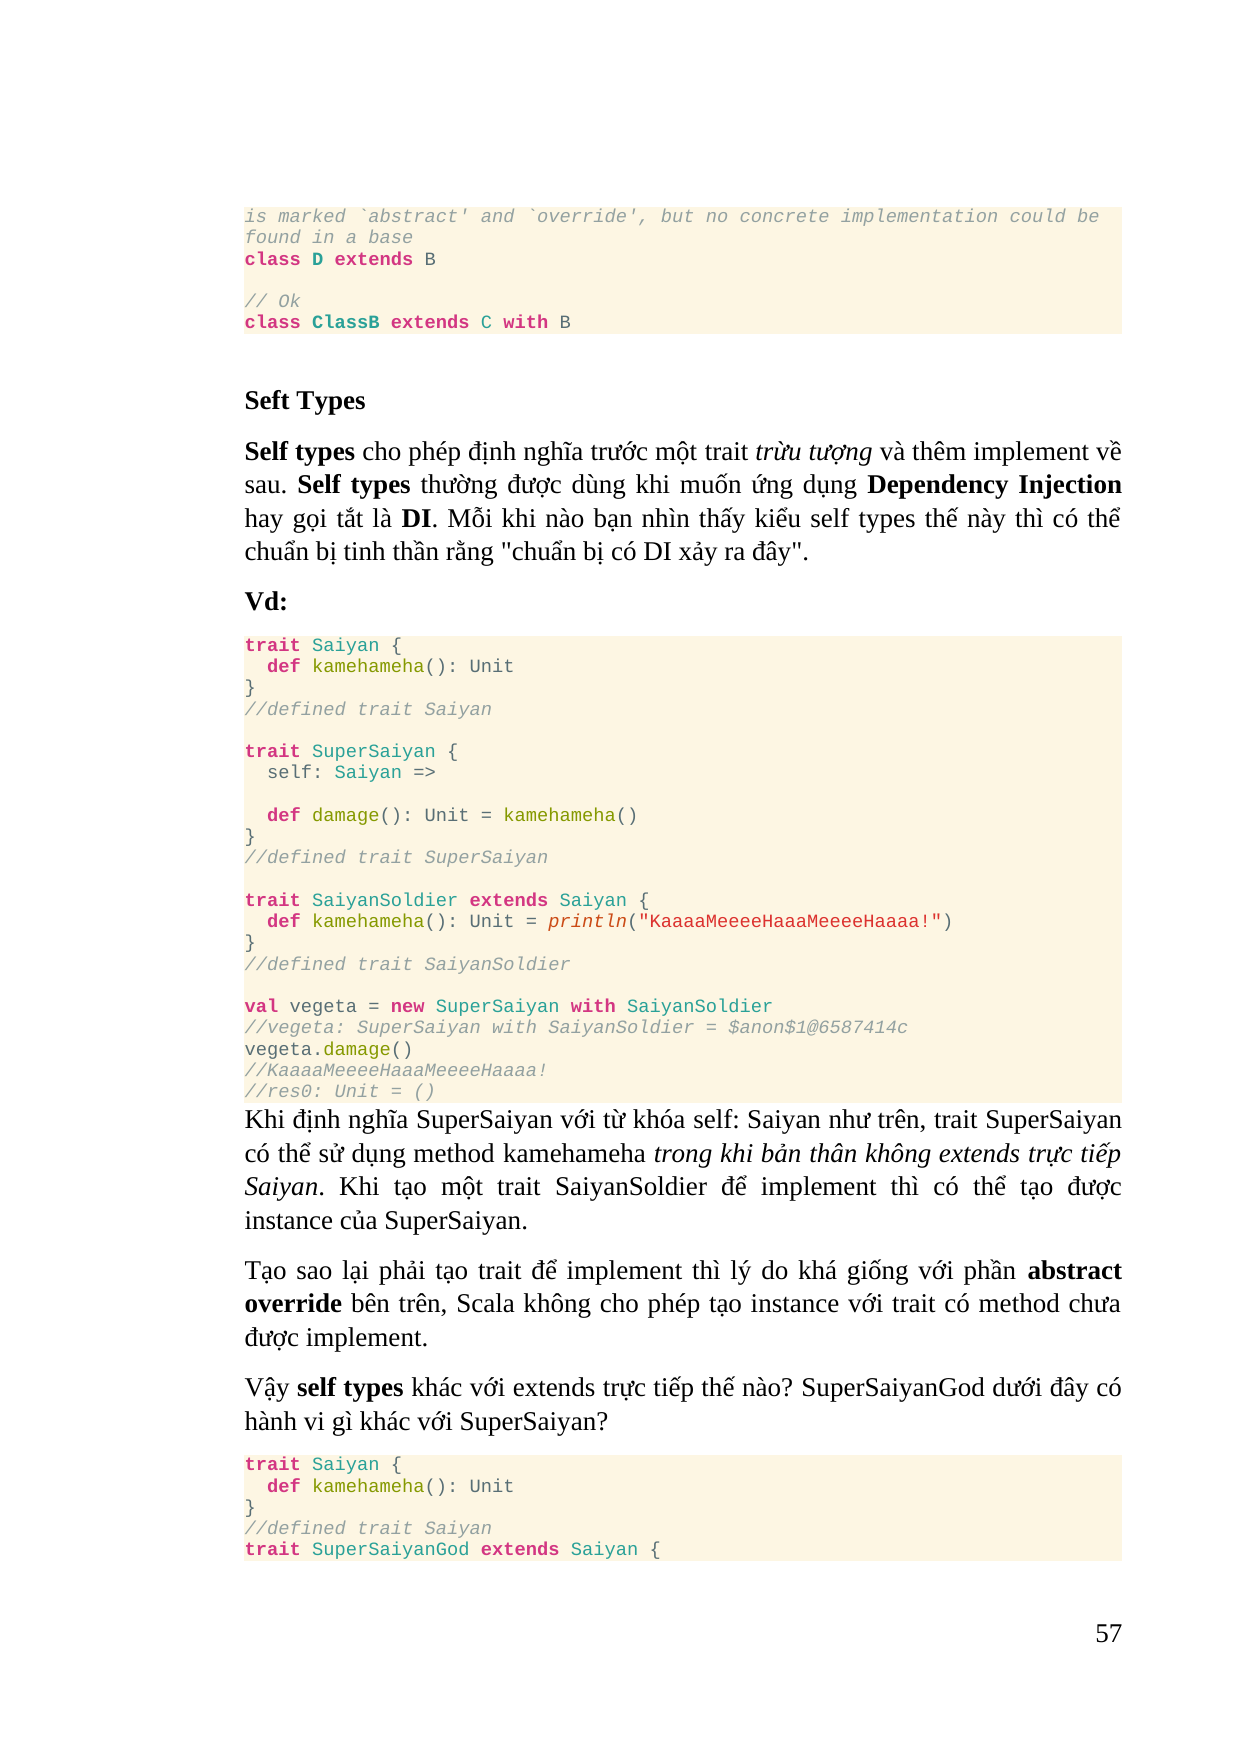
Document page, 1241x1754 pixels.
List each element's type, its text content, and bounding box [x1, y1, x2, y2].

text Khi định nghĩa SuperSaiyan với từ khóa self: Saiyan như trên, trait SuperSaiyan có thể sử dụng method kamehameha trong khi bản thân không extends trực tiếp Saiyan. Khi tạo một trait SaiyanSoldier để implement thì có thể tạo được instance của SuperSaiyan. [244, 1103, 1122, 1235]
text trait Saiyan { def kamehameha(): Unit } //defined trait Saiyan trait SuperSaiyan { self: Saiyan => def damage(): Unit = kamehameha() } //defined trait SuperSaiyan trait SaiyanSoldier extends Saiyan { def kamehameha(): Unit = println("KaaaaMeeeeHaaaMeeeeHaaaa!") } //defined trait SaiyanSoldier val vegeta = new SuperSaiyan with SaiyanSoldier //vegeta: SuperSaiyan with SaiyanSoldier = $anon$1@6587414c vegeta.damage() //KaaaaMeeeeHaaaMeeeeHaaaa! //res0: Unit = () [244, 636, 1122, 1103]
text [244, 207, 1122, 334]
text Seft Types [244, 384, 1122, 416]
text Self types cho phép định nghĩa trước một trait trừu tượng và thêm implement về sau. Self types thường được dùng khi muốn ứng dụng Dependency Injection hay gọi tắt là DI. Mỗi khi nào bạn nhìn thấy kiểu self types thế này thì có thể chuẩn bị tinh thần rằng "chuẩn bị có DI xảy ra đây". [244, 435, 1122, 566]
text Tạo sao lại phải tạo trait để implement thì lý do khá giống với phần abstract override bên trên, Scala không cho phép tạo instance với trait có method chưa được implement. [244, 1254, 1122, 1352]
text Vd: [244, 586, 1122, 617]
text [244, 1455, 1122, 1561]
text Vậy self types khác với extends trực tiếp thế nào? SuperSaiyanGod dưới đây có hành vi gì khác với SuperSaiyan? [244, 1371, 1122, 1436]
